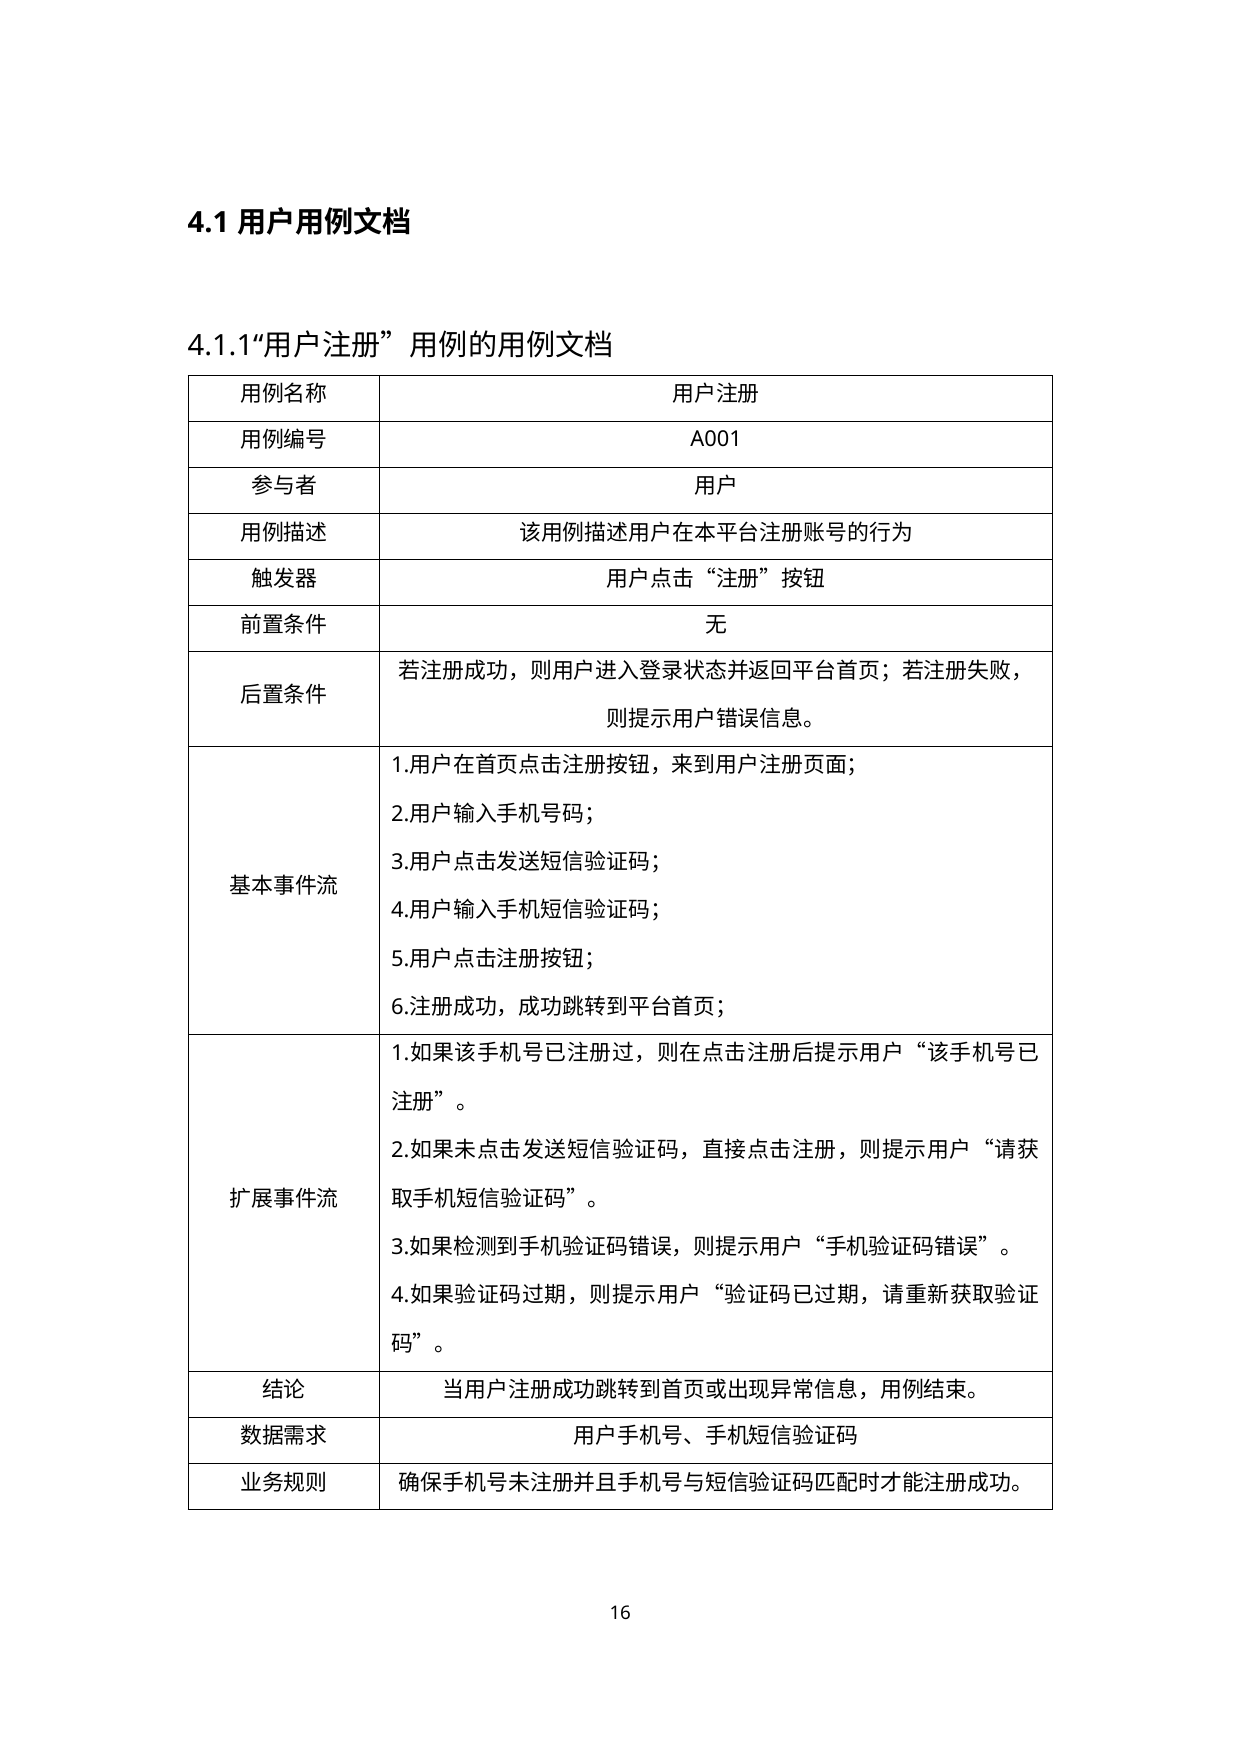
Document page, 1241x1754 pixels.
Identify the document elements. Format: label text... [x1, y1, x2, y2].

table_cell 数据需求 [189, 1418, 379, 1463]
table_cell A001 [380, 422, 1052, 467]
table_cell 扩展事件流 [189, 1035, 379, 1371]
table_cell 业务规则 [189, 1464, 379, 1509]
subtitle 4.1 用户用例文档 [187, 187, 1053, 252]
table_cell 后置条件 [189, 652, 379, 746]
table_cell 结论 [189, 1372, 379, 1417]
table_cell 若注册成功，则用户进入登录状态并返回平台首页；若注册失败，则提示用户错误信息。 [380, 652, 1052, 746]
table_header 用例名称 [189, 376, 379, 421]
table_cell 当用户注册成功跳转到首页或出现异常信息，用例结束。 [380, 1372, 1052, 1417]
table_cell 触发器 [189, 560, 379, 605]
table_cell 用例编号 [189, 422, 379, 467]
text 4.1.1“用户注册”用例的用例文档 [187, 310, 1053, 375]
table_cell 确保手机号未注册并且手机号与短信验证码匹配时才能注册成功。 [380, 1464, 1052, 1509]
table_cell 用户 [380, 468, 1052, 513]
table_header 用户注册 [380, 376, 1052, 421]
table_cell 该用例描述用户在本平台注册账号的行为 [380, 514, 1052, 559]
table_cell 用户手机号、手机短信验证码 [380, 1418, 1052, 1463]
table_cell 基本事件流 [189, 747, 379, 1034]
table_cell 1.用户在首页点击注册按钮，来到用户注册页面； 2.用户输入手机号码； 3.用户点击发送短信验证码； 4.用户输入手机短信验证码； 5.用户点击注册按钮； 6.注册成功，成功跳转到平台首页； [380, 747, 1052, 1034]
table_cell 前置条件 [189, 606, 379, 651]
table_cell 参与者 [189, 468, 379, 513]
table_cell 1.如果该手机号已注册过，则在点击注册后提示用户“该手机号已注册”。 2.如果未点击发送短信验证码，直接点击注册，则提示用户“请获取手机短信验证码”。 3.如果检测到手机验证码错误，则提示用户“手机验证码错误”。 4.如果验证码过期，则提示用户“验证码已过期，请重新获取验证码”。 [380, 1035, 1052, 1371]
table_cell 用例描述 [189, 514, 379, 559]
table_cell 无 [380, 606, 1052, 651]
table_cell 用户点击“注册”按钮 [380, 560, 1052, 605]
